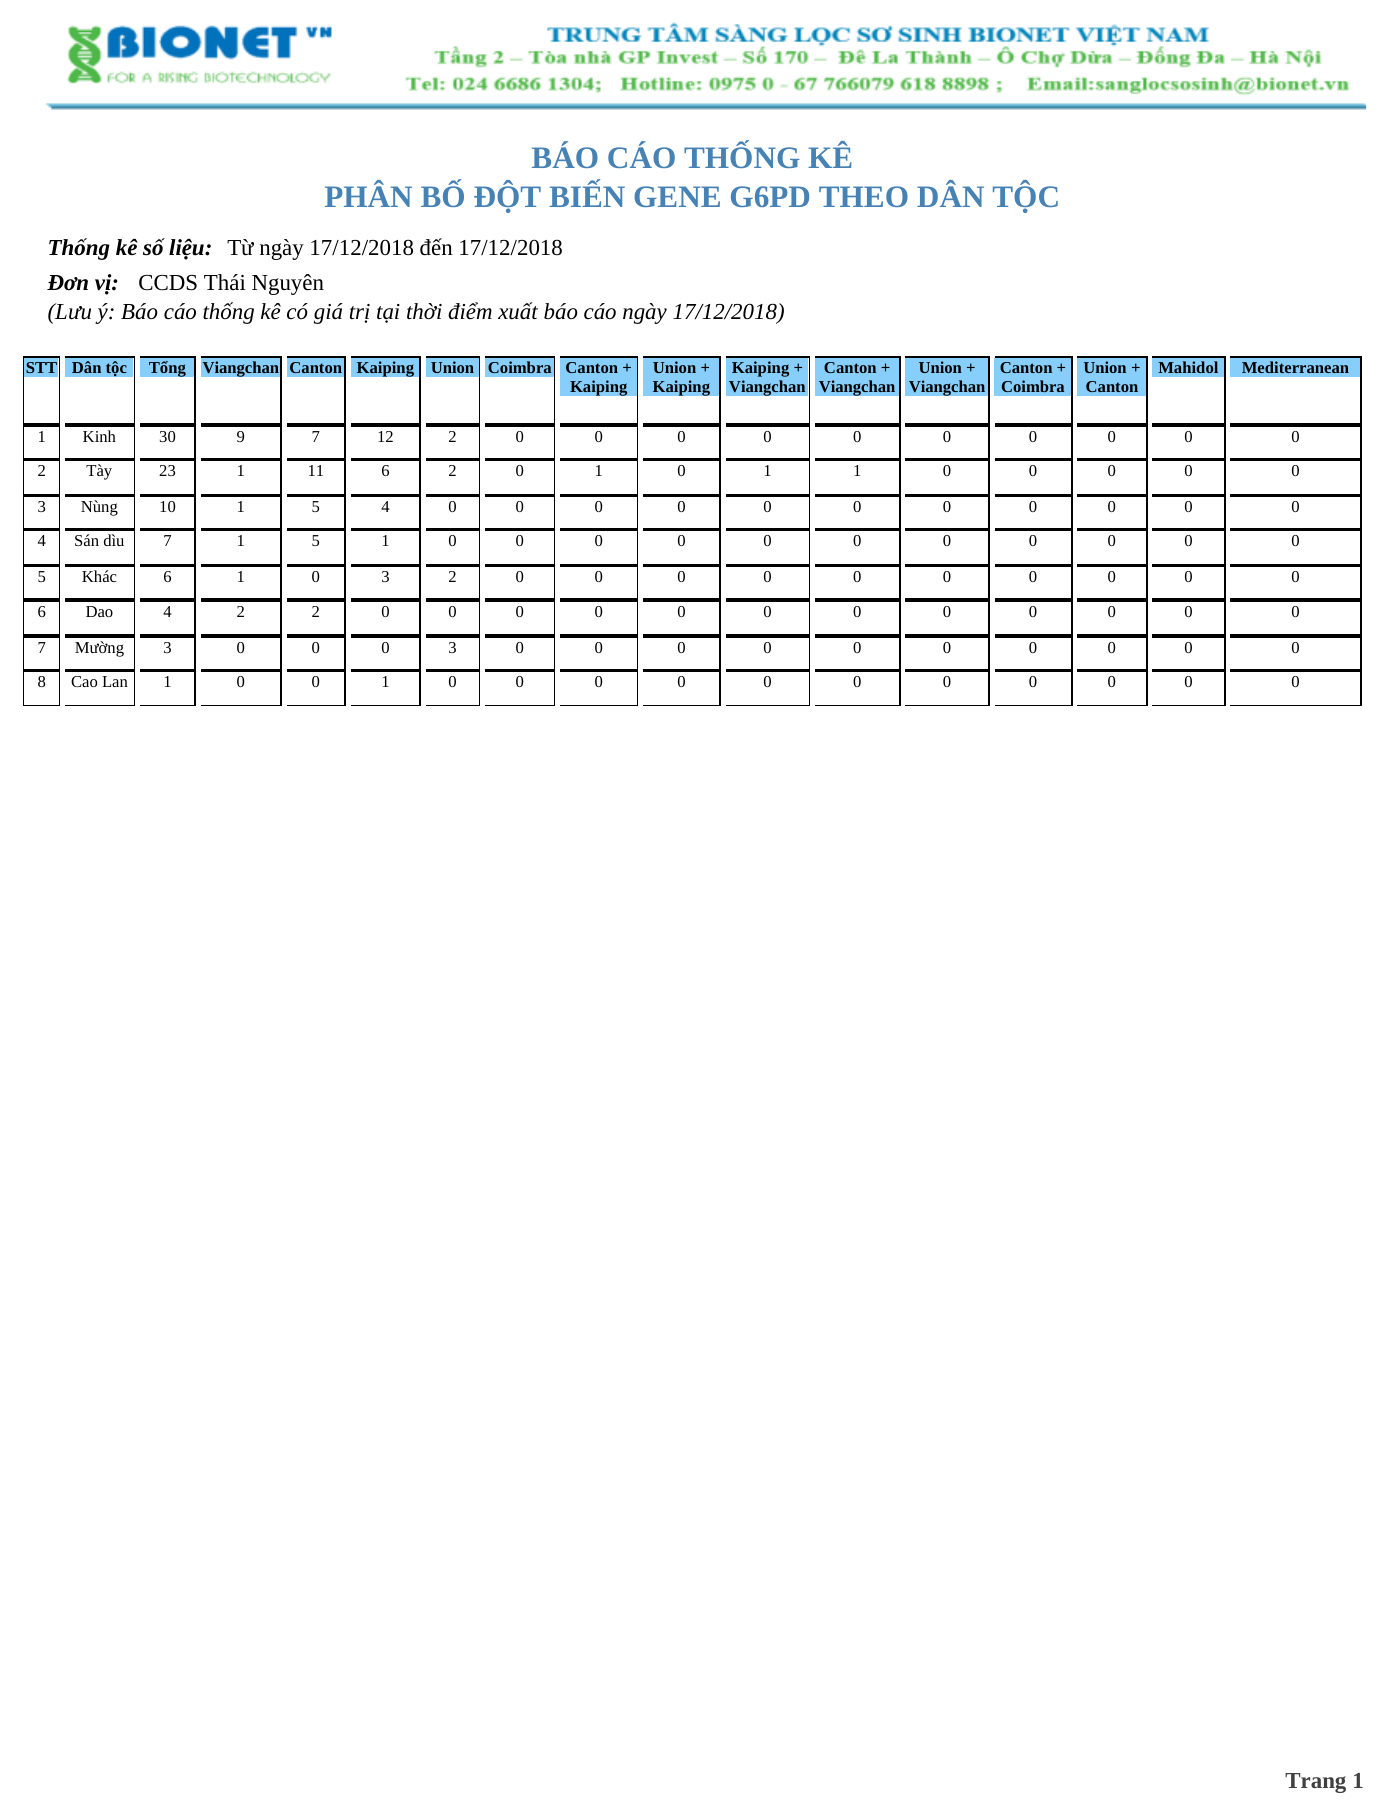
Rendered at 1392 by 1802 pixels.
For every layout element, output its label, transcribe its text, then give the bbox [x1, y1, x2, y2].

text 0 [1152, 497, 1224, 516]
text 0 [560, 602, 637, 621]
text 1 [24, 427, 58, 446]
text 0 [815, 672, 899, 691]
text 0 [1230, 461, 1360, 480]
text 0 [485, 672, 554, 691]
text 3 [426, 638, 479, 657]
text 0 [726, 497, 808, 516]
text 0 [994, 602, 1071, 621]
text 0 [485, 638, 554, 657]
text Viangchan [201, 358, 280, 377]
text 1 [201, 531, 280, 550]
text 6 [140, 567, 194, 586]
text 1 [560, 461, 637, 480]
text 0 [1230, 427, 1360, 446]
text 0 [994, 567, 1071, 586]
text 9 [201, 427, 280, 446]
text 0 [994, 637, 1071, 657]
text 0 [351, 638, 419, 657]
text 6 [351, 461, 419, 480]
text 0 [815, 602, 899, 621]
text Thống kê số liệu: [47, 234, 221, 261]
text 0 [726, 672, 808, 691]
text Canton + Coimbra [994, 358, 1071, 396]
text 0 [1077, 427, 1146, 446]
text 0 [643, 638, 719, 657]
text 0 [287, 567, 344, 586]
text Kaiping + Viangchan [726, 358, 808, 396]
text 12 [351, 427, 419, 446]
text 0 [1077, 567, 1146, 586]
text 0 [201, 672, 280, 691]
text 2 [426, 567, 479, 586]
text 0 [994, 461, 1071, 480]
text 0 [426, 531, 479, 550]
text Union + Viangchan [905, 358, 988, 396]
text 0 [994, 531, 1071, 550]
text Union + Canton [1077, 358, 1146, 396]
text 0 [1152, 531, 1224, 550]
text Union [426, 358, 479, 377]
text 1 [201, 497, 280, 516]
text 0 [485, 531, 554, 550]
text 2 [24, 461, 58, 480]
text 0 [905, 531, 988, 550]
text 1 [201, 567, 280, 586]
text 23 [140, 461, 194, 480]
text 0 [994, 497, 1071, 516]
text 1 [815, 461, 899, 480]
text Tổng [140, 358, 194, 377]
text Từ ngày 17/12/2018 đến 17/12/2018 [227, 234, 1363, 261]
text 0 [426, 602, 479, 621]
text 1 [140, 672, 194, 691]
text 0 [560, 531, 637, 550]
text 0 [485, 567, 554, 586]
text 0 [485, 497, 554, 516]
text 0 [905, 461, 988, 480]
text 0 [426, 672, 479, 691]
text PHÂN BỐ ĐỘT BIẾN GENE G6PD THEO DÂN TỘC [21, 178, 1363, 214]
text 1 [726, 461, 808, 480]
text Dao [65, 602, 133, 621]
text 0 [1152, 638, 1224, 657]
text 0 [1230, 638, 1360, 657]
text Cao Lan [65, 672, 133, 691]
text 2 [426, 427, 479, 446]
text 0 [905, 567, 988, 586]
text Mường [65, 638, 133, 657]
text 3 [24, 497, 58, 516]
text 0 [643, 531, 719, 550]
text 0 [726, 567, 808, 586]
text 0 [1230, 531, 1360, 550]
text 0 [1152, 461, 1224, 480]
text 0 [1230, 497, 1360, 516]
text 0 [560, 497, 637, 516]
text 0 [643, 672, 719, 691]
text 0 [905, 497, 988, 516]
text 2 [287, 602, 344, 621]
text 7 [24, 638, 58, 657]
text 10 [140, 497, 194, 516]
text 6 [24, 602, 58, 621]
text Khác [65, 567, 133, 586]
text Tày [65, 461, 133, 480]
text 0 [485, 602, 554, 621]
text 0 [815, 427, 899, 446]
text 0 [1152, 427, 1224, 446]
text 0 [905, 638, 988, 657]
text 5 [287, 531, 344, 550]
text 0 [905, 427, 988, 446]
text 0 [643, 461, 719, 480]
text 0 [815, 638, 899, 657]
text 0 [560, 672, 637, 691]
text 0 [726, 638, 808, 657]
text 0 [994, 427, 1071, 446]
text 0 [643, 497, 719, 516]
text 0 [643, 567, 719, 586]
text (Lưu ý: Báo cáo thống kê có giá trị tại thời điểm xuất báo cáo ngày 17/12/2018) [47, 298, 1363, 325]
text Trang 1 [1219, 1767, 1363, 1793]
text 0 [815, 567, 899, 586]
text Kinh [65, 427, 133, 446]
text 5 [287, 497, 344, 516]
text 0 [1230, 602, 1360, 621]
text 0 [1230, 567, 1360, 586]
text 0 [643, 427, 719, 446]
text 3 [351, 567, 419, 586]
text 2 [201, 602, 280, 621]
text 0 [560, 638, 637, 657]
text 0 [201, 638, 280, 657]
text 0 [1077, 602, 1146, 621]
text Canton + Kaiping [560, 358, 637, 396]
text BÁO CÁO THỐNG KÊ [21, 139, 1363, 175]
text 0 [905, 672, 988, 691]
text 0 [1230, 672, 1360, 691]
text Sán dìu [65, 531, 133, 550]
text Coimbra [485, 358, 554, 377]
text Kaiping [351, 358, 419, 377]
text 0 [1152, 602, 1224, 621]
text 0 [726, 602, 808, 621]
text 0 [1077, 461, 1146, 480]
text 0 [726, 531, 808, 550]
text Nùng [65, 497, 133, 516]
text 0 [560, 427, 637, 446]
text Mediterranean [1230, 358, 1360, 377]
text Canton + Viangchan [815, 358, 899, 396]
text Đơn vị: [47, 269, 132, 295]
text 1 [351, 531, 419, 550]
text 4 [140, 602, 194, 621]
text 4 [24, 531, 58, 550]
text 11 [287, 461, 344, 480]
text 0 [485, 427, 554, 446]
text 0 [994, 672, 1071, 691]
text 1 [201, 461, 280, 480]
text 0 [426, 497, 479, 516]
text 0 [485, 461, 554, 480]
text 0 [1152, 672, 1224, 691]
text 0 [1152, 567, 1224, 586]
text 0 [1077, 531, 1146, 550]
text 0 [726, 427, 808, 446]
text 8 [24, 672, 58, 691]
text 0 [815, 497, 899, 516]
text 0 [1077, 672, 1146, 691]
text Canton [287, 358, 344, 377]
text 0 [815, 531, 899, 550]
text 7 [140, 531, 194, 550]
text 4 [351, 497, 419, 516]
text Dân tộc [65, 358, 133, 377]
text 3 [140, 638, 194, 657]
text 0 [351, 602, 419, 621]
text 7 [287, 427, 344, 446]
text 1 [351, 672, 419, 691]
text 0 [905, 602, 988, 621]
text CCDS Thái Nguyên [138, 269, 1363, 295]
text 5 [24, 567, 58, 586]
text Mahidol [1152, 358, 1224, 377]
text 0 [1077, 638, 1146, 657]
text 0 [1077, 497, 1146, 516]
text 30 [140, 427, 194, 446]
text 0 [287, 638, 344, 657]
text 0 [560, 567, 637, 586]
text 0 [287, 672, 344, 691]
text 2 [426, 461, 479, 480]
text 0 [643, 602, 719, 621]
text Union + Kaiping [643, 358, 719, 396]
text STT [24, 358, 58, 377]
